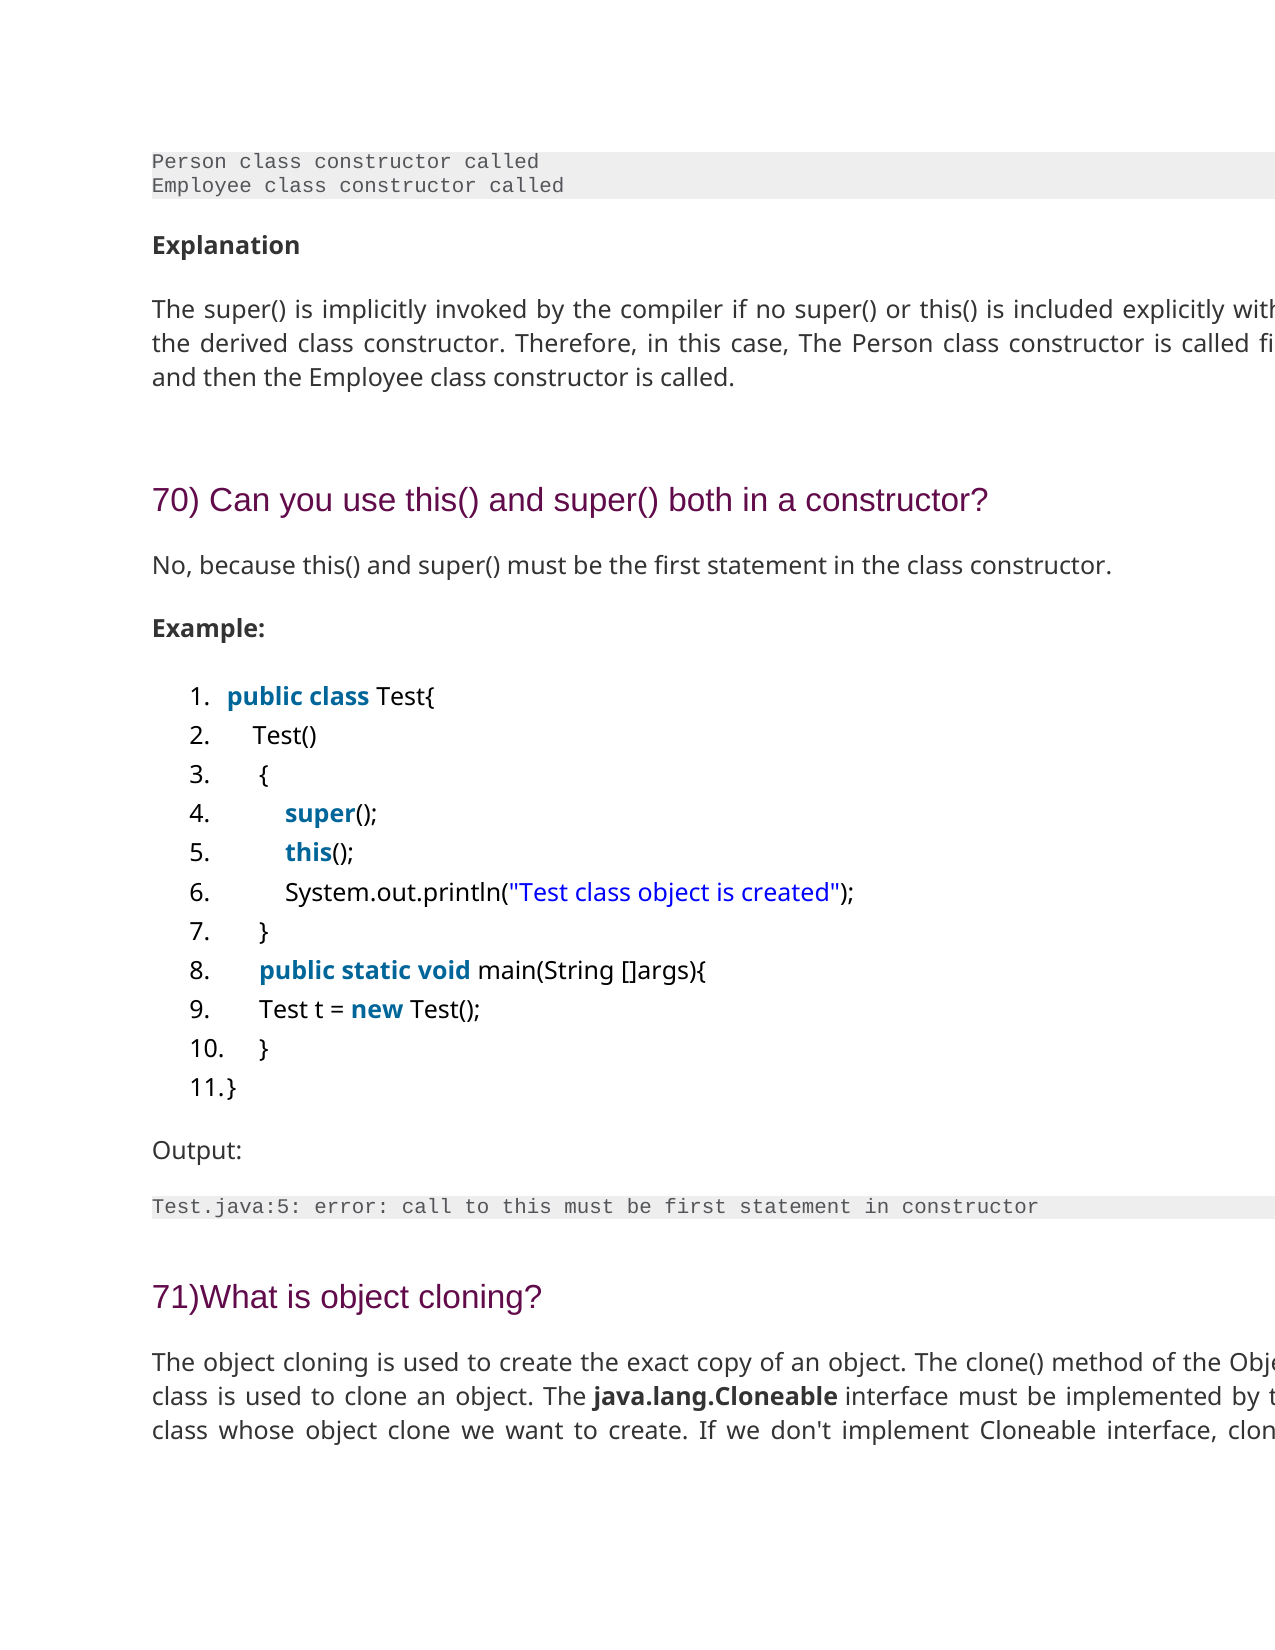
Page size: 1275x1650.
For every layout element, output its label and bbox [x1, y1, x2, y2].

table_header [150, 150, 1275, 1448]
